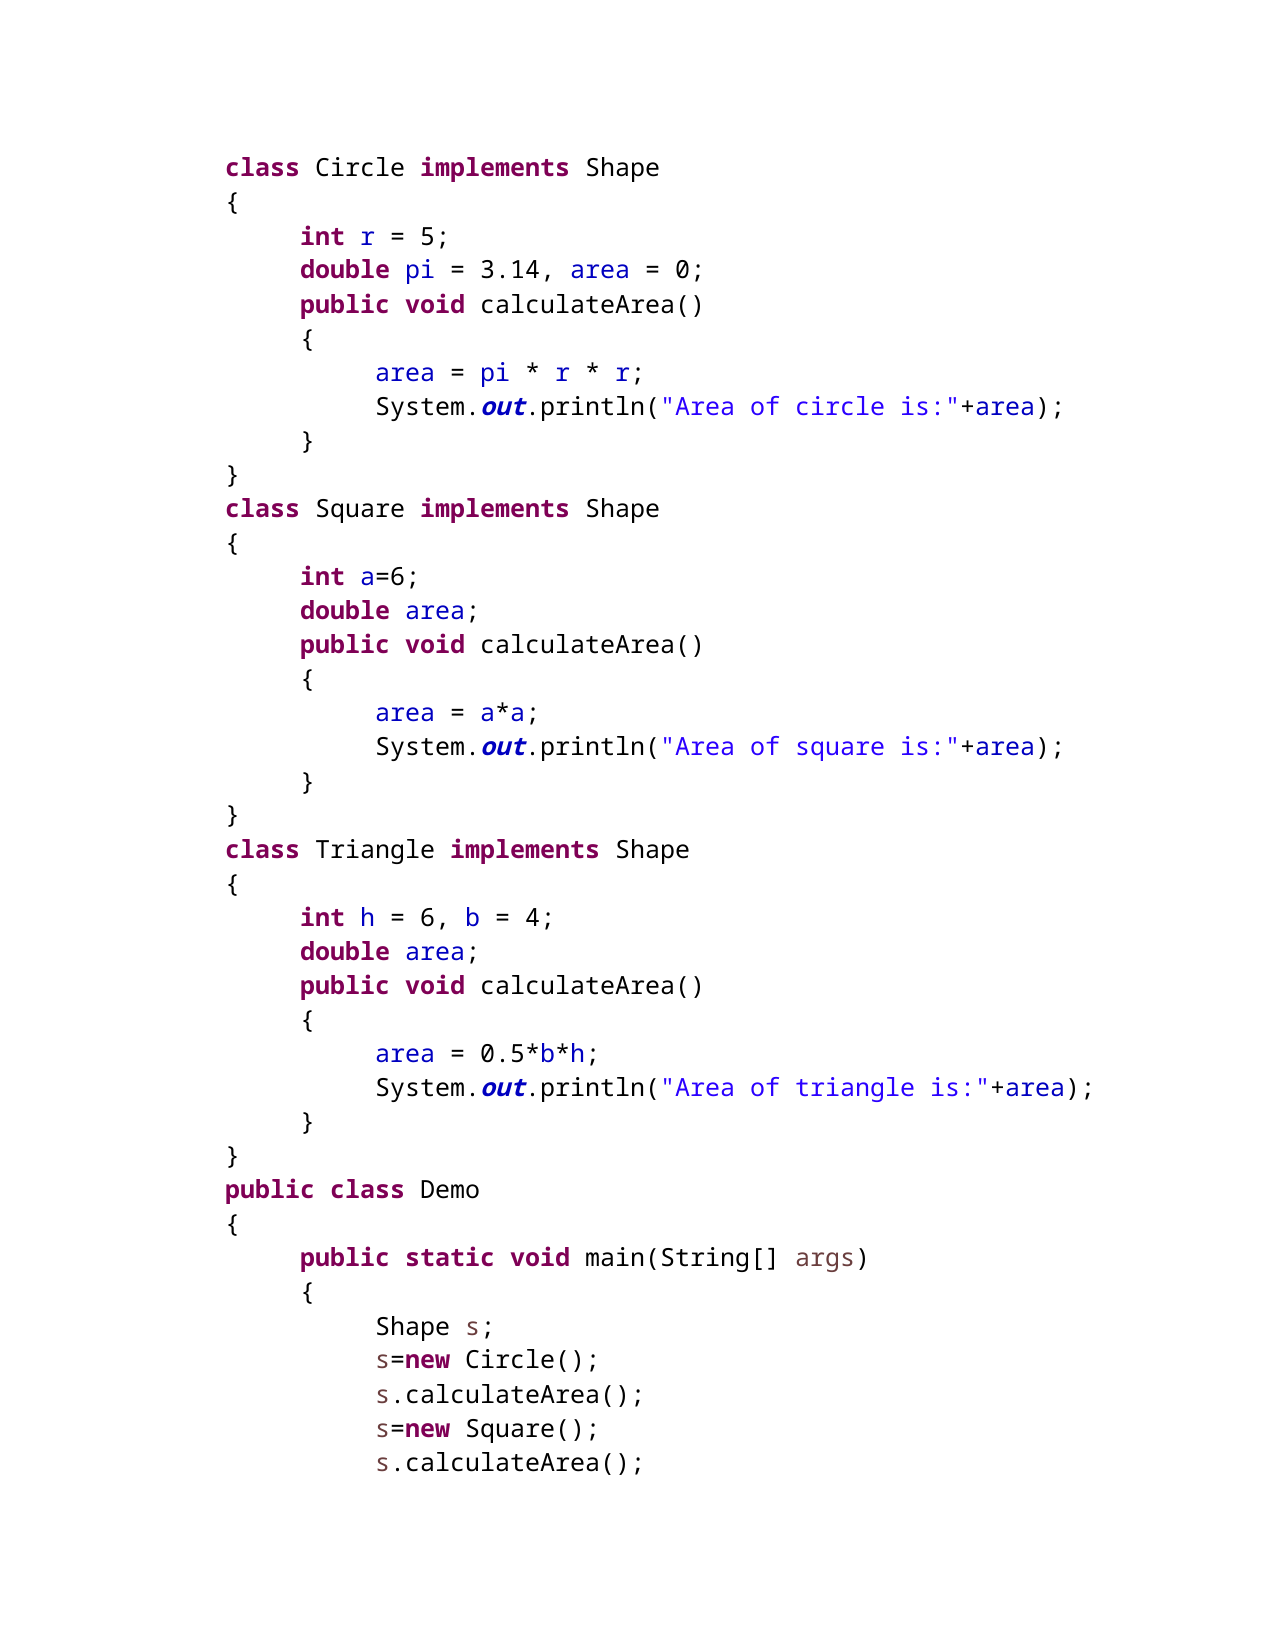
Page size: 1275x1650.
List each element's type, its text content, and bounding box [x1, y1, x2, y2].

text class Square implements Shape [150, 491, 1125, 525]
text class Triangle implements Shape [150, 831, 1125, 865]
text s=new Circle(); [150, 1342, 1125, 1376]
text int h = 6, b = 4; [150, 899, 1125, 933]
text System.out.println("Area of triangle is:"+area); [150, 1070, 1125, 1104]
text area = pi * r * r; [150, 354, 1125, 388]
text public void calculateArea() [150, 967, 1125, 1002]
text } [150, 1138, 1125, 1172]
text int a=6; [150, 559, 1125, 593]
text } [150, 763, 1125, 797]
text double area; [150, 593, 1125, 627]
text public class Demo [150, 1172, 1125, 1206]
text } [150, 797, 1125, 831]
text { [150, 1274, 1125, 1308]
text int r = 5; [150, 218, 1125, 252]
text s.calculateArea(); [150, 1376, 1125, 1410]
text } [150, 457, 1125, 491]
text double pi = 3.14, area = 0; [150, 252, 1125, 286]
text System.out.println("Area of circle is:"+area); [150, 388, 1125, 422]
text Shape s; [150, 1308, 1125, 1342]
text area = a*a; [150, 695, 1125, 729]
text public static void main(String[] args) [150, 1240, 1125, 1274]
text { [150, 865, 1125, 899]
text { [225, 1206, 1125, 1240]
text class Circle implements Shape [150, 150, 1125, 184]
text { [150, 525, 1125, 559]
text public void calculateArea() [150, 286, 1125, 320]
text area = 0.5*b*h; [150, 1036, 1125, 1070]
text } [150, 422, 1125, 457]
text } [150, 1104, 1125, 1138]
text { [150, 184, 1125, 218]
text double area; [150, 933, 1125, 967]
text { [150, 1002, 1125, 1036]
text System.out.println("Area of square is:"+area); [150, 729, 1125, 763]
text s=new Square(); [150, 1410, 1125, 1444]
text s.calculateArea(); [150, 1444, 1125, 1478]
text { [150, 661, 1125, 695]
text public void calculateArea() [150, 627, 1125, 661]
text { [150, 320, 1125, 354]
